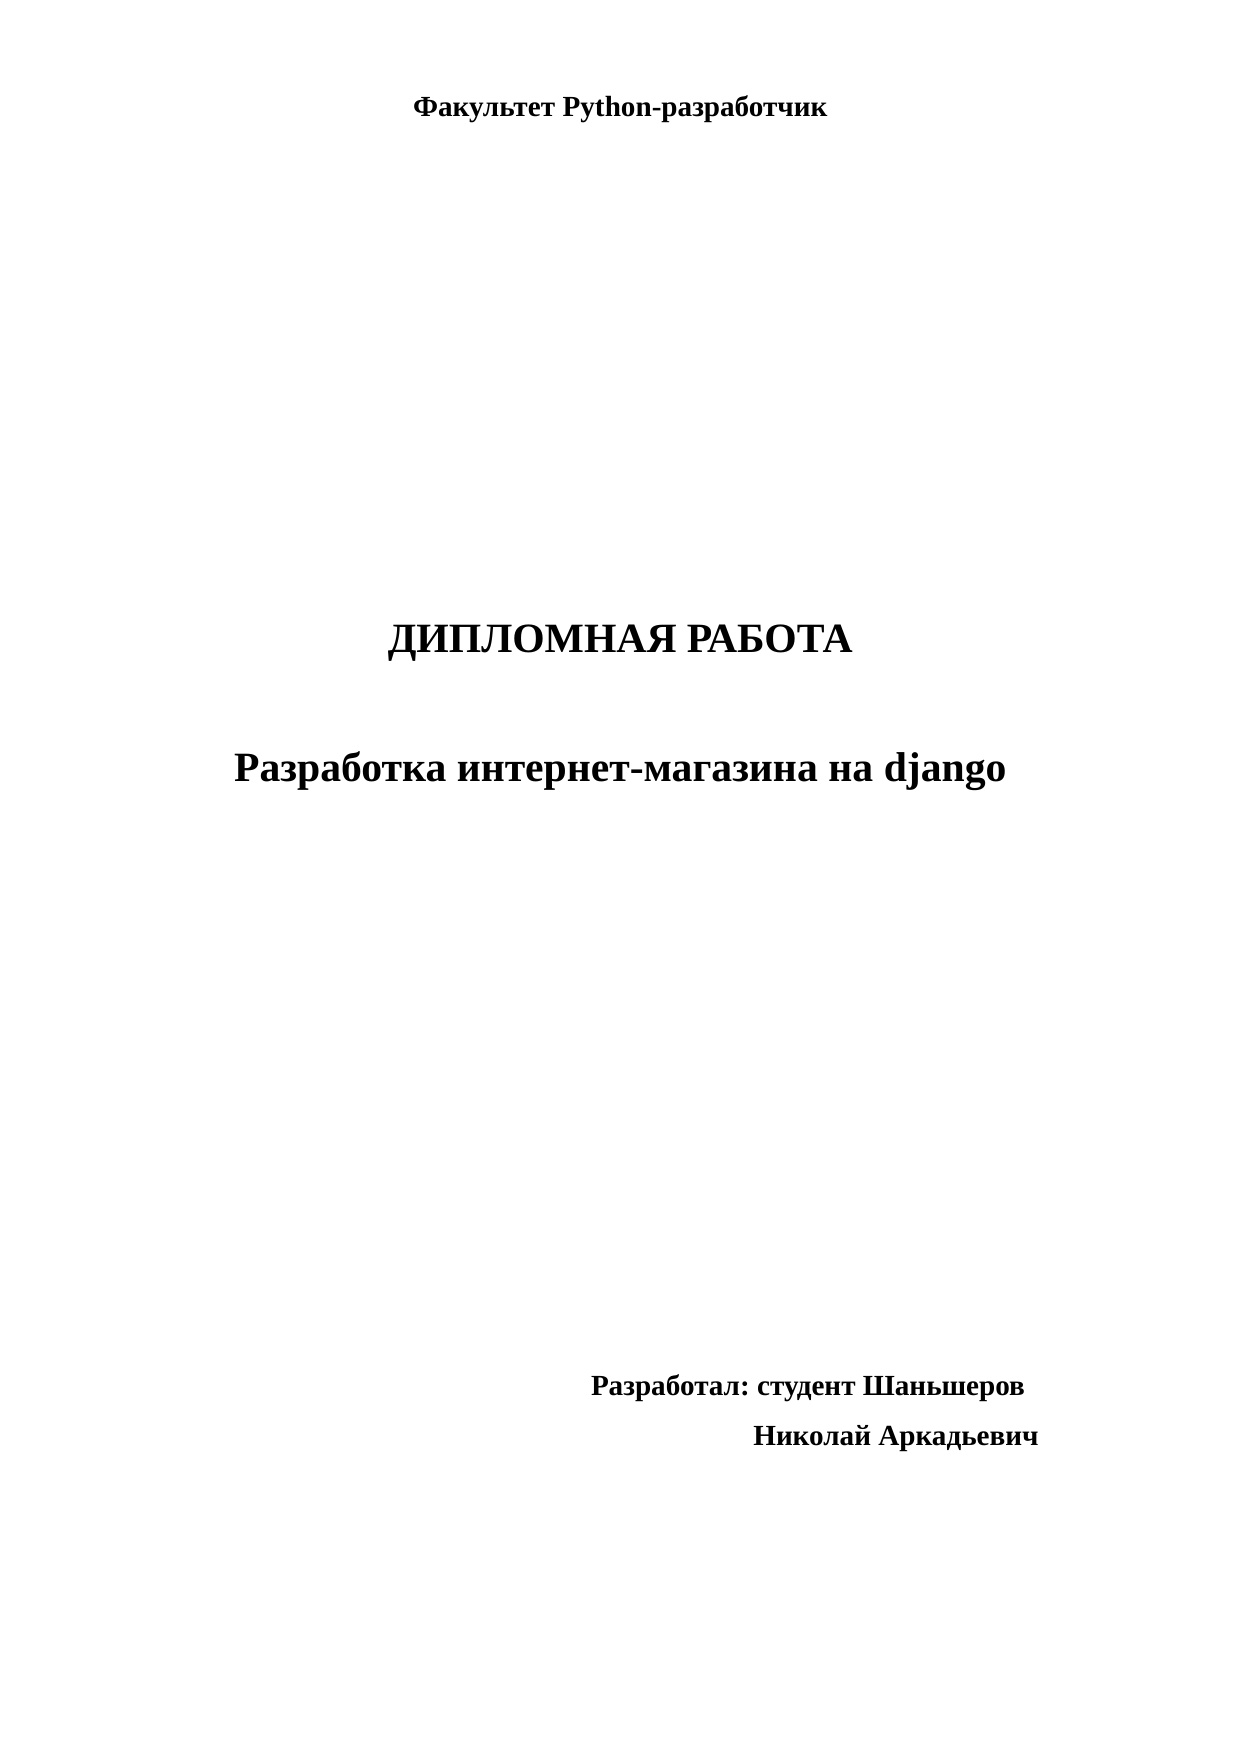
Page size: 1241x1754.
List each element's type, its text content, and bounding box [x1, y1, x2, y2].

text Разработал: студент Шаньшеров [591, 1368, 1152, 1402]
text Разработка интернет-магазина на django [89, 743, 1152, 791]
text Факультет Python-разработчик [89, 89, 1152, 122]
text Николай Аркадьевич [753, 1418, 1152, 1452]
text ДИПЛОМНАЯ РАБОТА [89, 613, 1152, 661]
